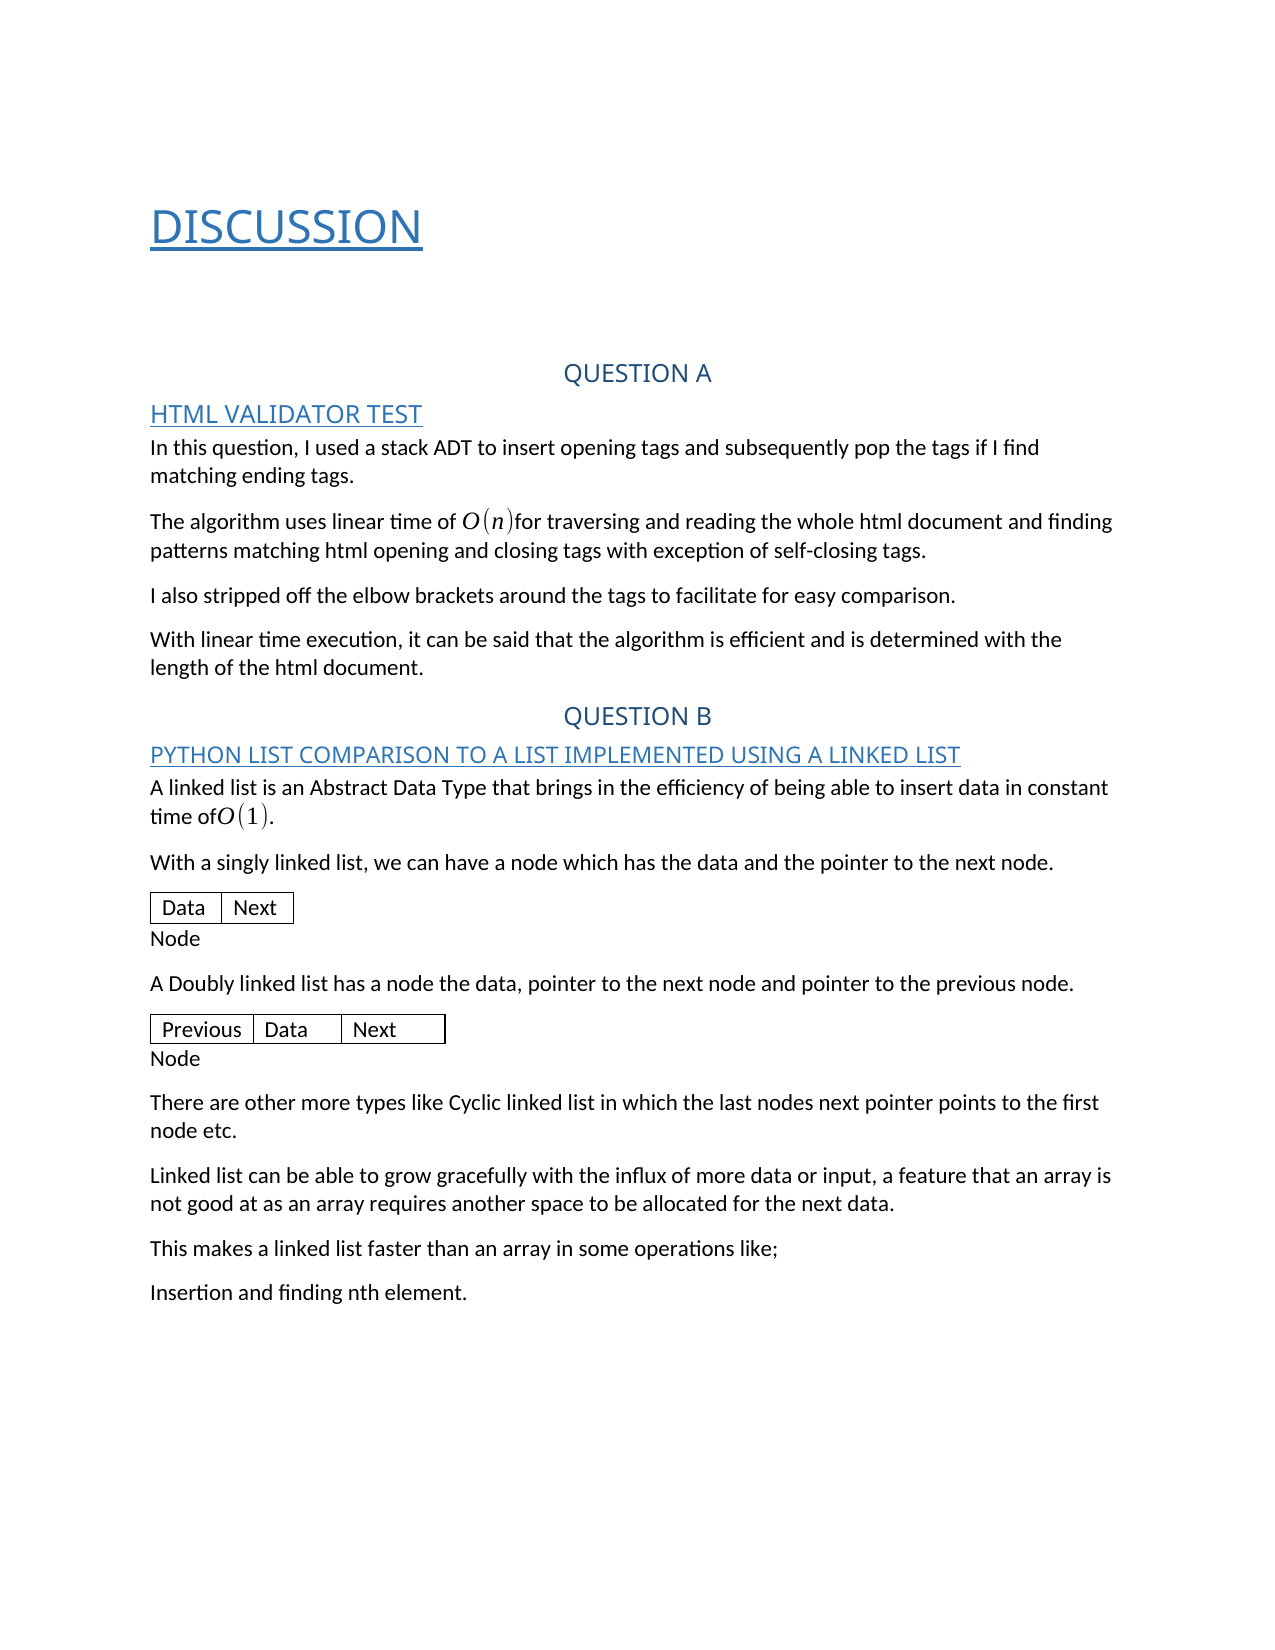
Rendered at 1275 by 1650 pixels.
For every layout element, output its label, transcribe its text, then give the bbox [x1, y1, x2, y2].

text The algorithm uses linear time of for traversing and reading the whole html document and finding patterns matching html opening and closing tags with exception of self-closing tags. [150, 506, 1125, 564]
subtitle HTML VALIDATOR TEST [150, 397, 1125, 431]
text This makes a linked list faster than an array in some operations like; [150, 1234, 1125, 1262]
text With linear time execution, it can be said that the algorithm is efficient and is determined with the length of the html document. [150, 626, 1125, 682]
text A Doubly linked list has a node the data, pointer to the next node and pointer to the previous node. [150, 969, 1125, 997]
table_header Data [151, 893, 221, 923]
text In this question, I used a stack ADT to insert opening tags and subsequently pop the tags if I find matching ending tags. [150, 433, 1125, 489]
table_header Data [254, 1015, 341, 1043]
subtitle DISCUSSION [150, 195, 1125, 257]
text I also stripped off the elbow brackets around the tags to facilitate for easy comparison. [150, 581, 1125, 609]
subtitle QUESTION B [150, 698, 1125, 732]
table_header Next [342, 1015, 444, 1043]
table_header Next [222, 893, 293, 923]
text Insertion and finding nth element. [150, 1278, 1125, 1307]
subtitle QUESTION A [150, 356, 1125, 390]
text With a singly linked list, we can have a node which has the data and the pointer to the next node. [150, 848, 1125, 876]
text A linked list is an Abstract Data Type that brings in the efficiency of being able to insert data in constant time of. [150, 773, 1125, 831]
text Node [150, 1044, 1125, 1072]
subtitle PYTHON LIST COMPARISON TO A LIST IMPLEMENTED USING A LINKED LIST [150, 739, 1125, 770]
table_header Previous [151, 1015, 253, 1043]
text Node [150, 924, 1125, 952]
text Linked list can be able to grow gracefully with the influx of more data or input, a feature that an array is not good at as an array requires another space to be allocated for the next data. [150, 1161, 1125, 1217]
text There are other more types like Cyclic linked list in which the last nodes next pointer points to the first node etc. [150, 1088, 1125, 1144]
